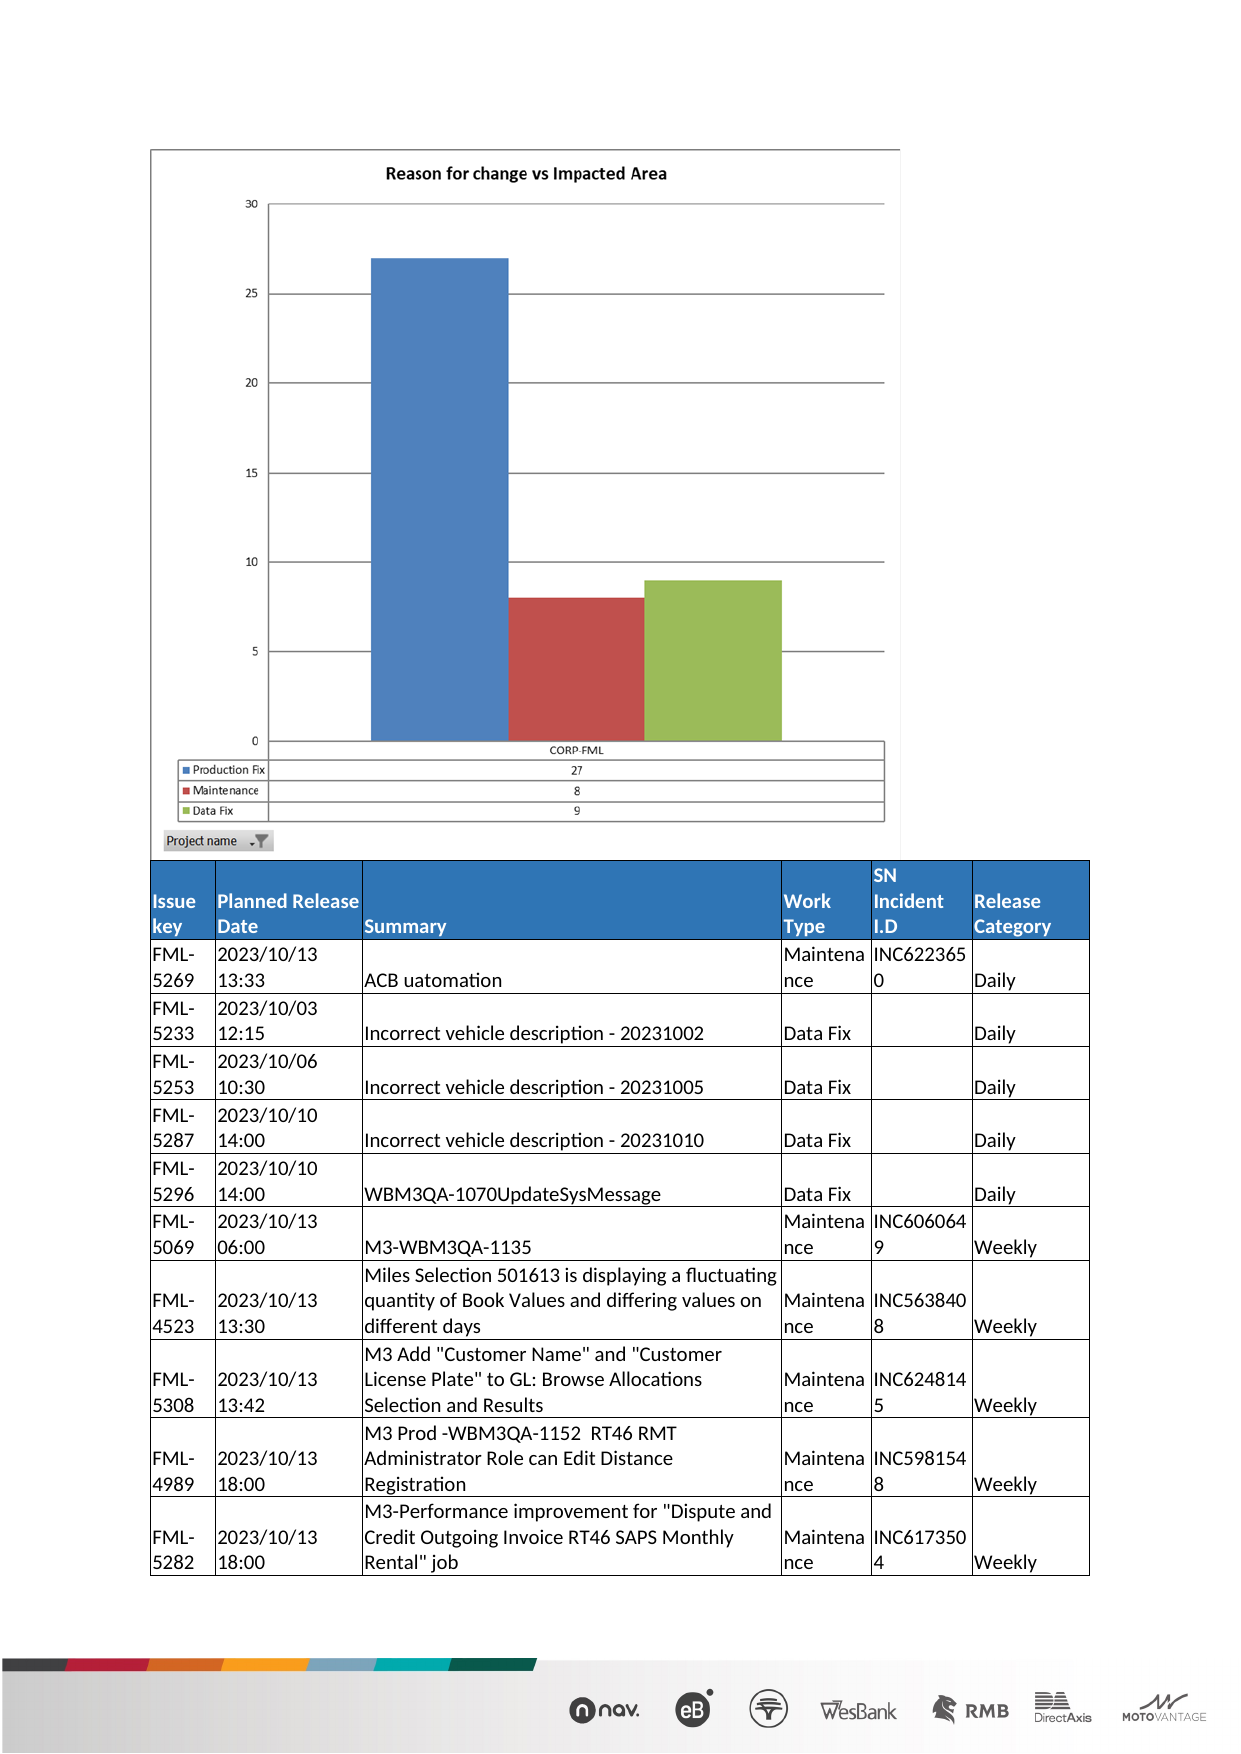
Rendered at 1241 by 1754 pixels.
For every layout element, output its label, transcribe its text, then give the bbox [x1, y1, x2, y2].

table_cell [872, 994, 972, 1046]
table_header Issue key [151, 861, 215, 939]
table_cell 2023/10/13 18:00 [216, 1497, 362, 1575]
table_cell Weekly [973, 1418, 1089, 1496]
table_cell Data Fix [782, 1047, 871, 1099]
table_cell M3 Prod -WBM3QA-1152 RT46 RMT Administrator Role can Edit Distance Registration [363, 1418, 781, 1496]
table_cell 2023/10/10 14:00 [216, 1154, 362, 1206]
table_cell INC5638408 [872, 1261, 972, 1338]
table_cell 2023/10/13 13:42 [216, 1340, 362, 1417]
table_cell Weekly [973, 1261, 1089, 1338]
table_cell FML-5287 [151, 1100, 215, 1153]
table_cell M3 Add "Customer Name" and "Customer License Plate" to GL: Browse Allocations Selection and Results [363, 1340, 781, 1417]
table_cell Maintenance [782, 1340, 871, 1417]
table_cell 2023/10/03 12:15 [216, 994, 362, 1046]
table_cell 2023/10/13 18:00 [216, 1418, 362, 1496]
table_cell FML-5253 [151, 1047, 215, 1099]
table_cell Daily [973, 994, 1089, 1046]
table_cell FML-4523 [151, 1261, 215, 1338]
table_cell 2023/10/13 06:00 [216, 1207, 362, 1259]
table_cell M3-Performance improvement for "Dispute and Credit Outgoing Invoice RT46 SAPS Monthly Rental" job [363, 1497, 781, 1575]
table_cell FML-5308 [151, 1340, 215, 1417]
table_header Planned Release Date [216, 861, 362, 939]
table_cell Maintenance [782, 1207, 871, 1259]
table_cell [872, 1047, 972, 1099]
table_cell Data Fix [782, 1154, 871, 1206]
table_cell Weekly [973, 1207, 1089, 1259]
table_cell Weekly [973, 1340, 1089, 1417]
table_cell FML-5282 [151, 1497, 215, 1575]
table_header Work Type [782, 861, 871, 939]
table_cell Daily [973, 940, 1089, 992]
table_cell 2023/10/10 14:00 [216, 1100, 362, 1153]
table_cell FML-5233 [151, 994, 215, 1046]
table_cell Maintenance [782, 1497, 871, 1575]
table_cell M3-WBM3QA-1135 [363, 1207, 781, 1259]
table_cell 2023/10/13 13:30 [216, 1261, 362, 1338]
table_cell Maintenance [782, 1261, 871, 1338]
table_cell ACB uatomation [363, 940, 781, 992]
table_cell WBM3QA-1070UpdateSysMessage [363, 1154, 781, 1206]
table_cell Weekly [973, 1497, 1089, 1575]
table_header Release Category [973, 861, 1089, 939]
table_cell INC5981548 [872, 1418, 972, 1496]
table_cell 2023/10/06 10:30 [216, 1047, 362, 1099]
table_cell FML-4989 [151, 1418, 215, 1496]
table_header SN Incident I.D [872, 861, 972, 939]
table_cell Maintenance [782, 940, 871, 992]
table_cell Maintenance [782, 1418, 871, 1496]
table_cell INC6223650 [872, 940, 972, 992]
table_cell INC6060649 [872, 1207, 972, 1259]
table_cell FML-5296 [151, 1154, 215, 1206]
table_cell Incorrect vehicle description - 20231005 [363, 1047, 781, 1099]
table_cell FML-5069 [151, 1207, 215, 1259]
table_cell [872, 1154, 972, 1206]
table_cell [872, 1100, 972, 1153]
table_cell Data Fix [782, 1100, 871, 1153]
table_cell INC6248145 [872, 1340, 972, 1417]
table_cell INC6173504 [872, 1497, 972, 1575]
table_cell Daily [973, 1047, 1089, 1099]
table_cell Daily [973, 1100, 1089, 1153]
table_cell Daily [973, 1154, 1089, 1206]
table_cell 2023/10/13 13:33 [216, 940, 362, 992]
picture [150, 149, 901, 860]
table_cell FML-5269 [151, 940, 215, 992]
table_cell Incorrect vehicle description - 20231010 [363, 1100, 781, 1153]
picture [2, 1658, 1241, 1753]
table_cell Data Fix [782, 994, 871, 1046]
table_header Summary [363, 861, 781, 939]
table_cell Incorrect vehicle description - 20231002 [363, 994, 781, 1046]
table_cell Miles Selection 501613 is displaying a fluctuating quantity of Book Values and differing values on different days [363, 1261, 781, 1338]
